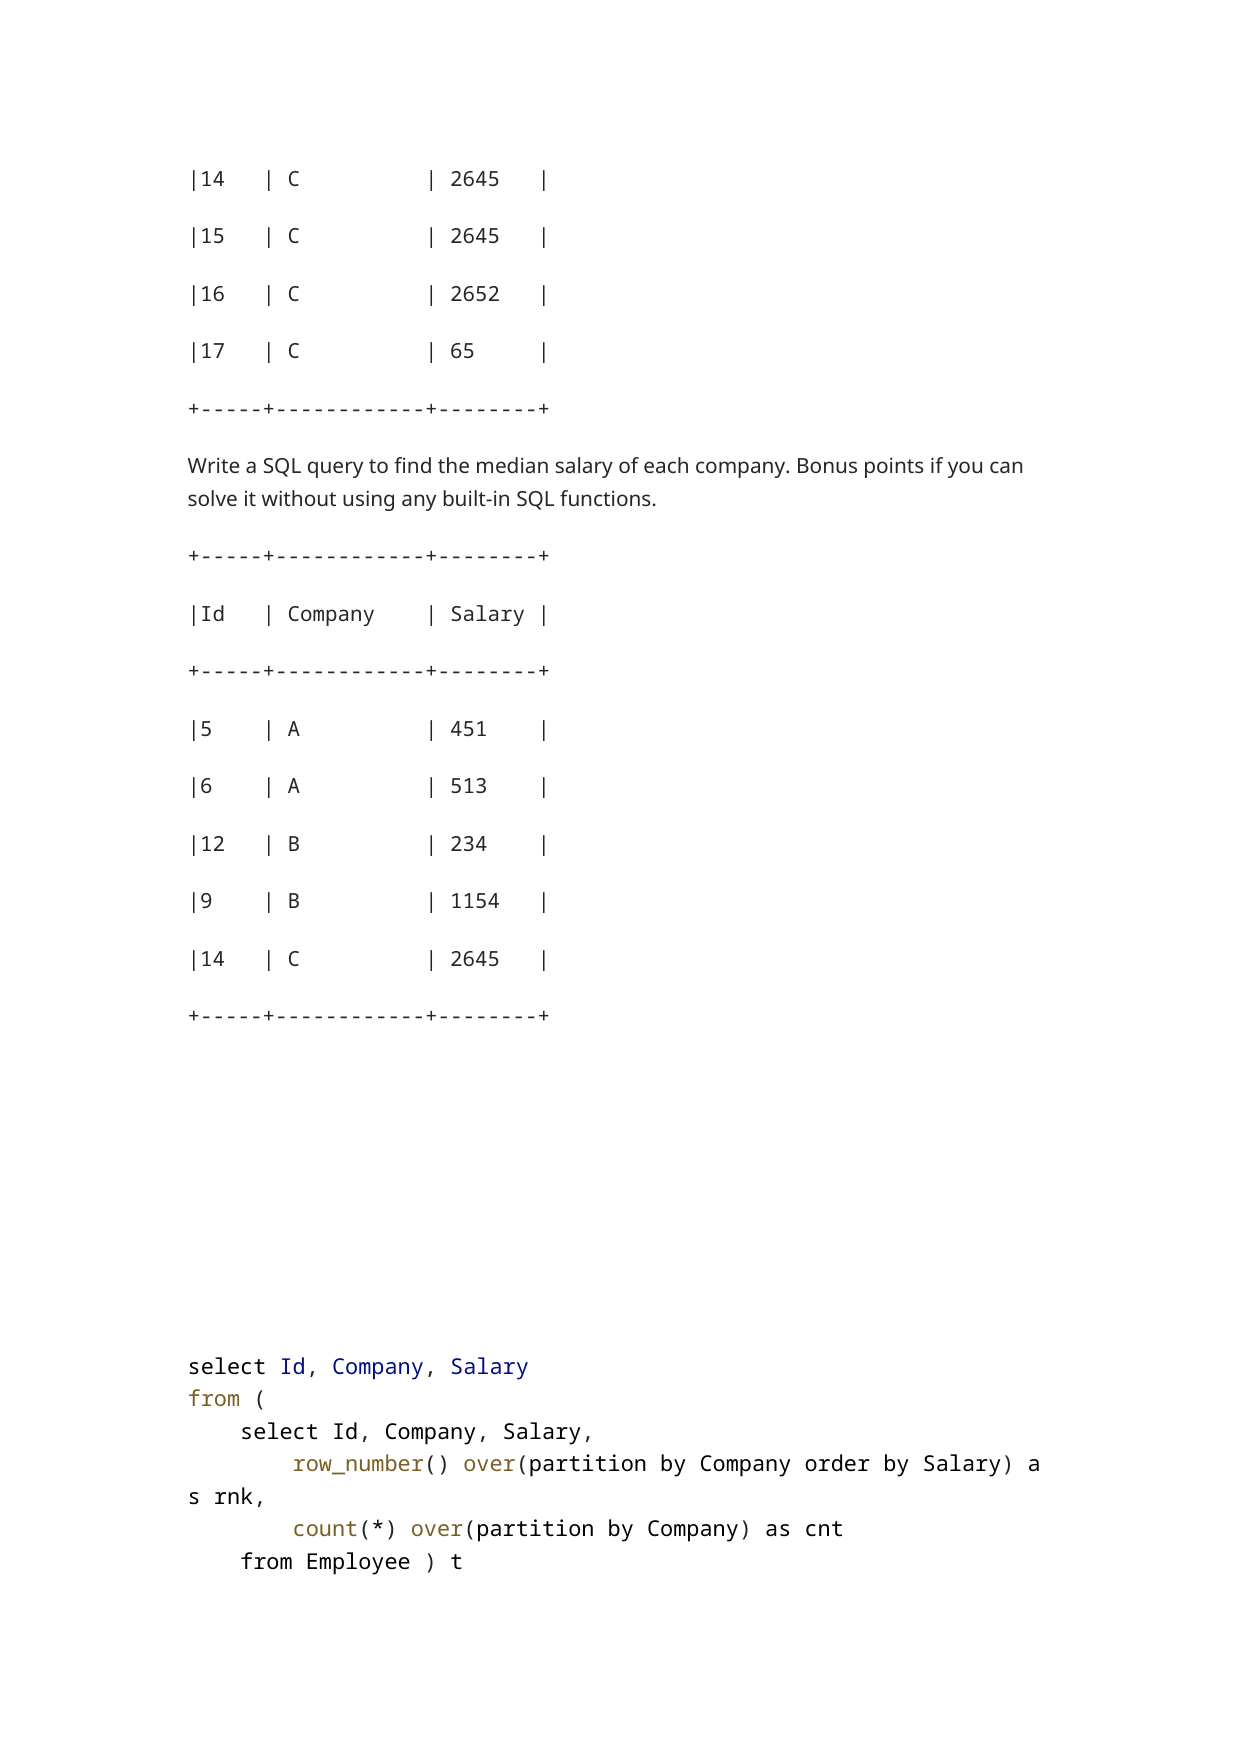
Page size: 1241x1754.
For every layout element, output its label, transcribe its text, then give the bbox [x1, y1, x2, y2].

text |17 | C | 65 | [187, 334, 1053, 367]
text select Id, Company, Salary [187, 1349, 1053, 1382]
text |16 | C | 2652 | [187, 277, 1053, 309]
text |9 | B | 1154 | [187, 884, 1053, 917]
text |12 | B | 234 | [187, 827, 1053, 859]
text +-----+------------+--------+ [187, 654, 1053, 687]
text +-----+------------+--------+ [187, 539, 1053, 572]
text from ( [187, 1382, 1053, 1414]
text from Employee ) t [187, 1544, 1053, 1577]
text Write a SQL query to find the median salary of each company. Bonus points if you can solve it without using any built-in SQL functions. [187, 449, 1053, 514]
text +-----+------------+--------+ [187, 999, 1053, 1032]
text row_number() over(partition by Company order by Salary) as rnk, [187, 1447, 1053, 1512]
text |14 | C | 2645 | [187, 942, 1053, 974]
text |15 | C | 2645 | [187, 219, 1053, 252]
text count(*) over(partition by Company) as cnt [187, 1512, 1053, 1544]
text |Id | Company | Salary | [187, 597, 1053, 629]
text |5 | A | 451 | [187, 712, 1053, 744]
text |14 | C | 2645 | [187, 162, 1053, 194]
text +-----+------------+--------+ [187, 392, 1053, 424]
text |6 | A | 513 | [187, 769, 1053, 802]
text select Id, Company, Salary, [187, 1414, 1053, 1447]
